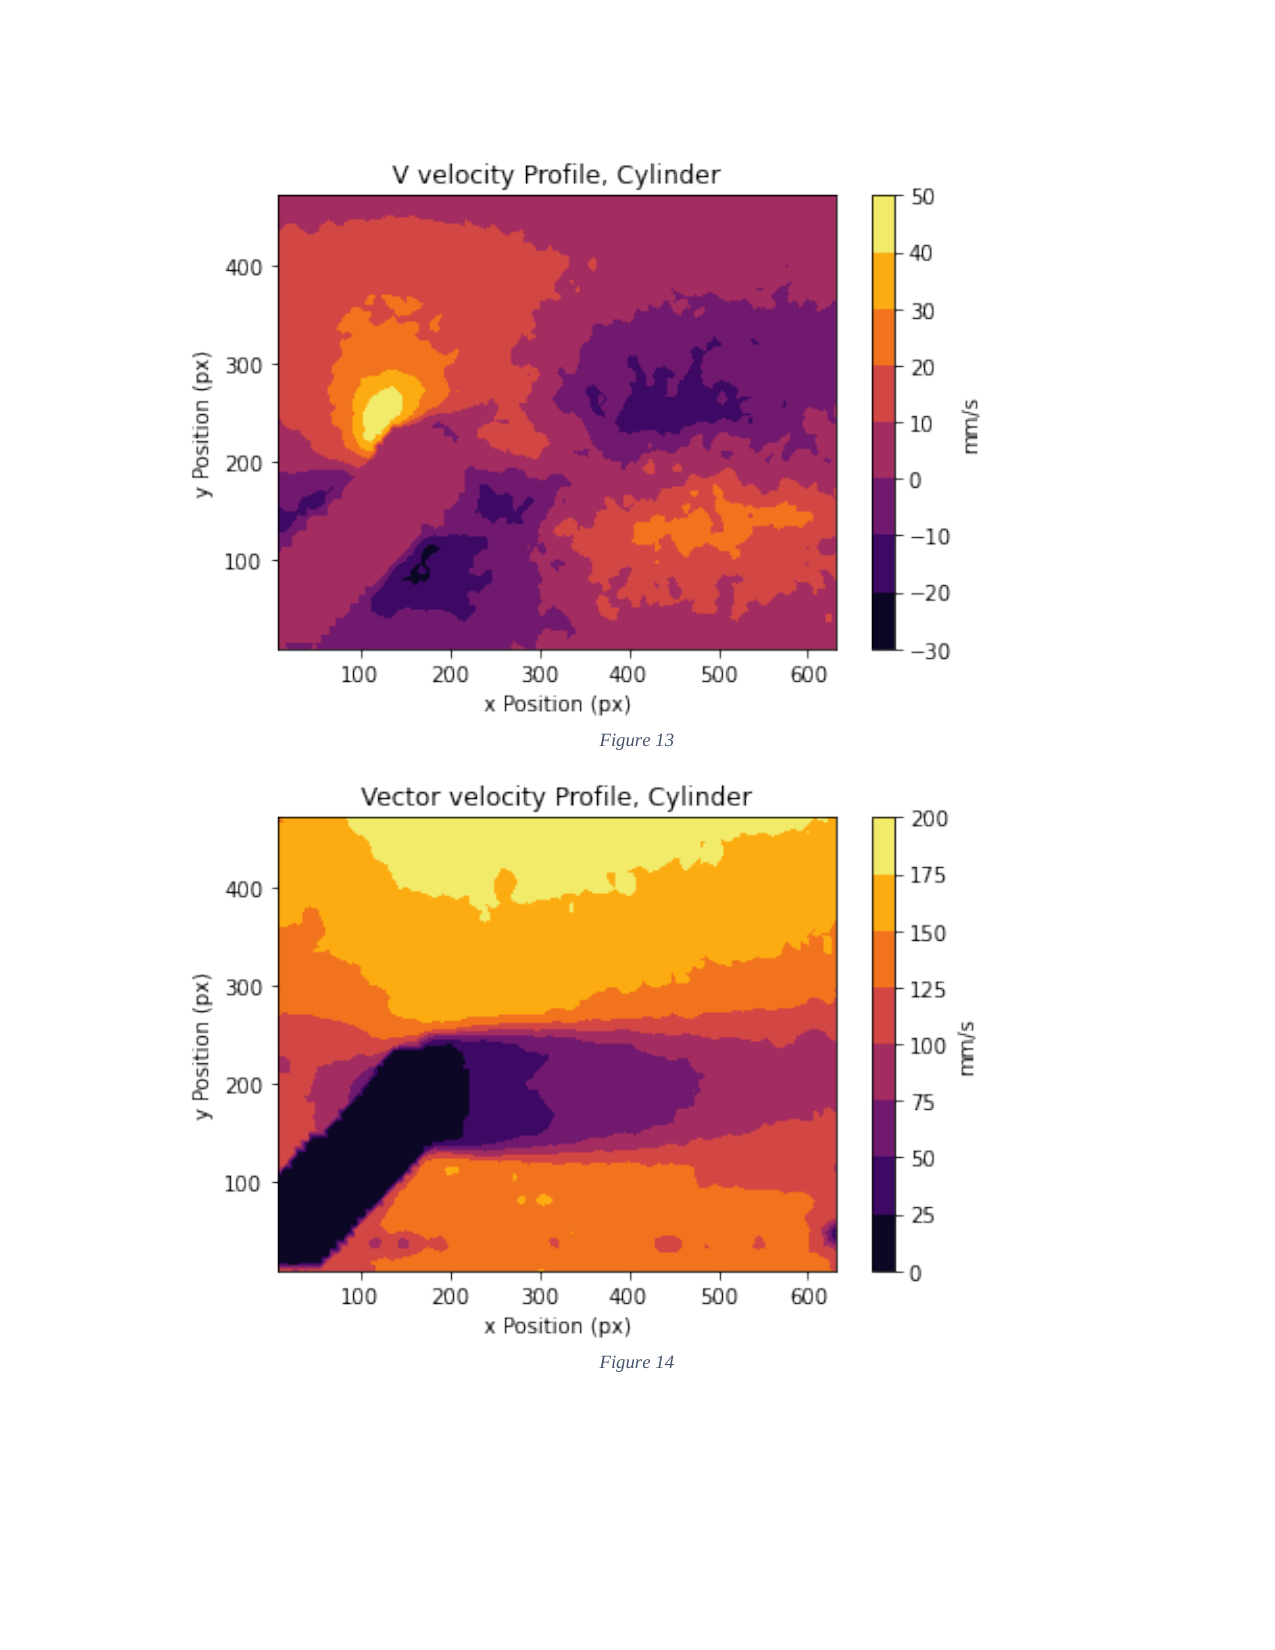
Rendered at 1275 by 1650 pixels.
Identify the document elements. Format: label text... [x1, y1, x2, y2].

text Figure 14 [150, 1351, 1125, 1372]
picture [180, 771, 993, 1351]
picture [180, 150, 997, 729]
text Figure 13 [150, 729, 1125, 751]
